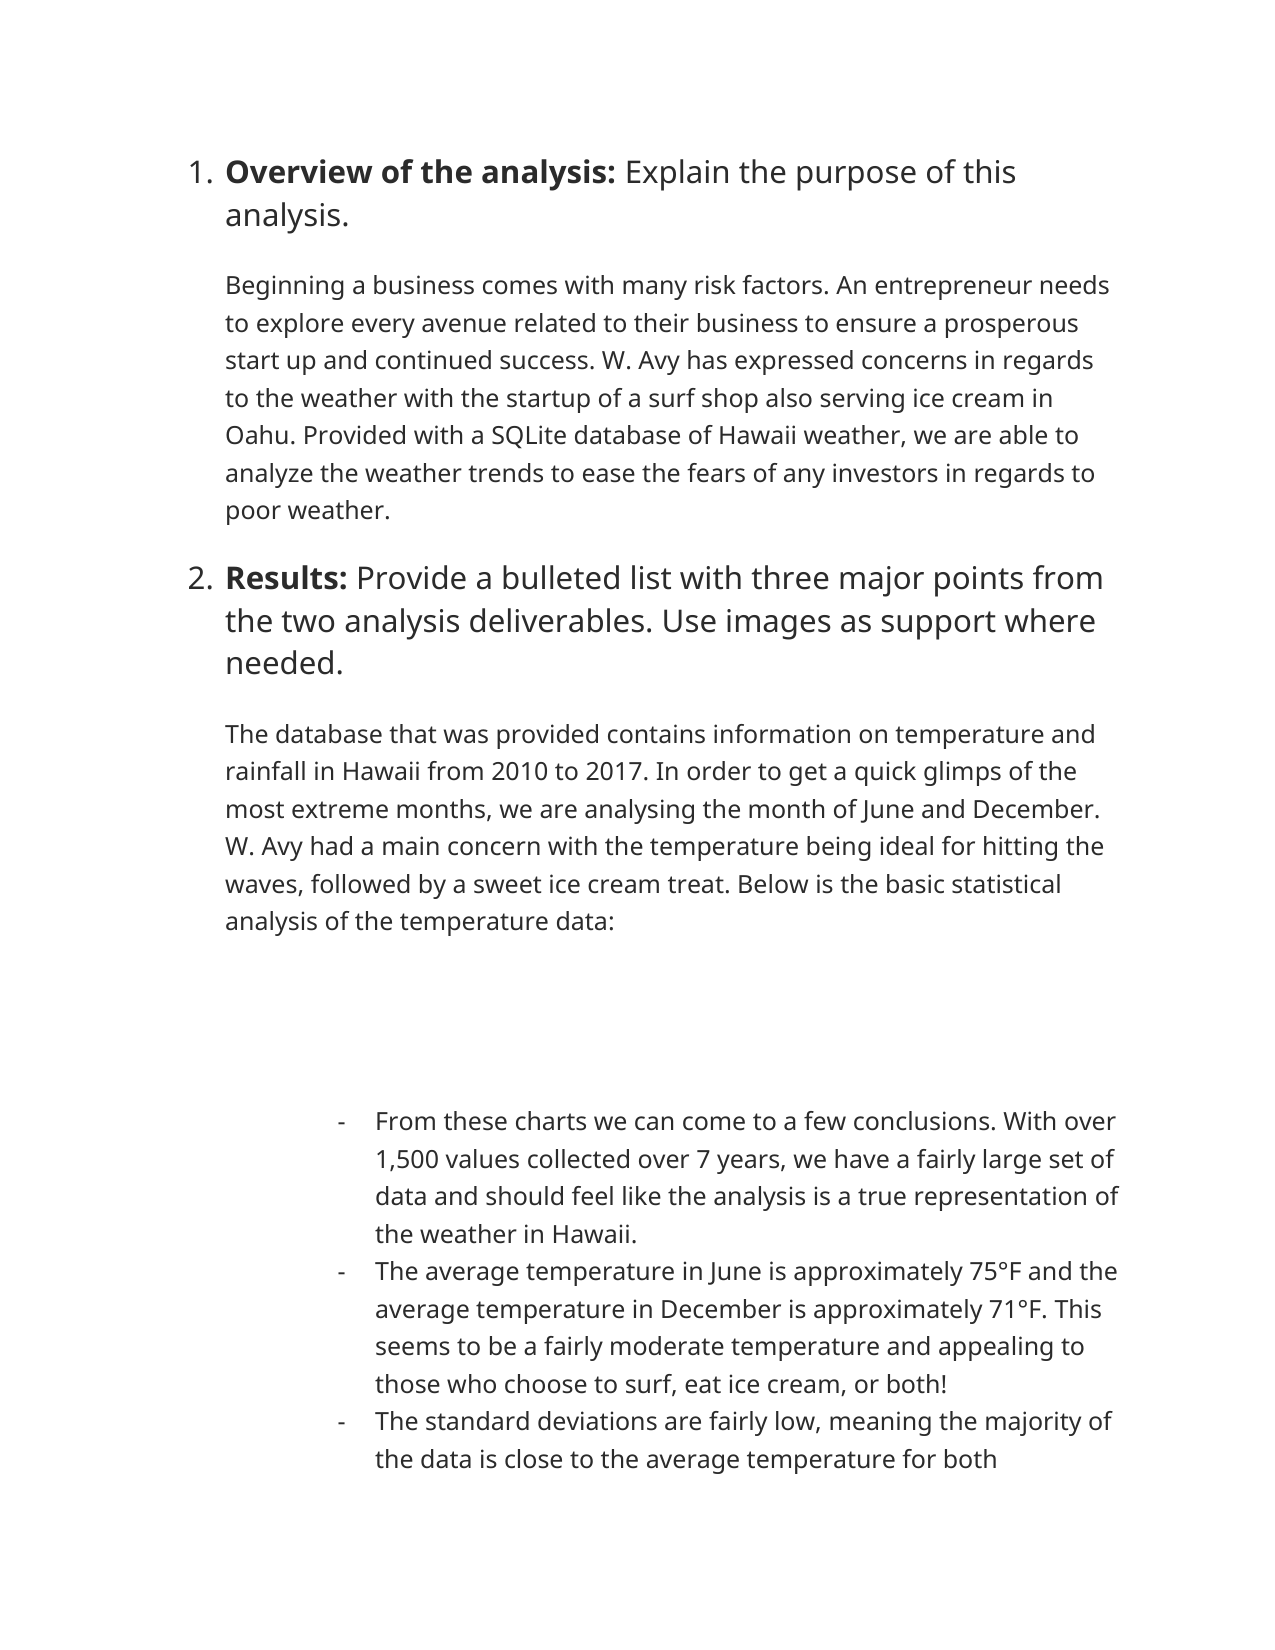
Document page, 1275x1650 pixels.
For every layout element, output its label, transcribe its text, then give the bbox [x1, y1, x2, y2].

text Beginning a business comes with many risk factors. An entrepreneur needs to explore every avenue related to their business to ensure a prosperous start up and continued success. W. Avy has expressed concerns in regards to the weather with the startup of a surf shop also serving ice cream in Oahu. Provided with a SQLite database of Hawaii weather, we are able to analyze the weather trends to ease the fears of any investors in regards to poor weather. [225, 264, 1125, 527]
list Results: Provide a bulleted list with three major points from the two analysis deliverables. Use images as support where needed. [187, 556, 1125, 684]
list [337, 1401, 1125, 1476]
list The average temperature in June is approximately 75°F and the average temperature in December is approximately 71°F. This seems to be a fairly moderate temperature and appealing to those who choose to surf, eat ice cream, or both! [337, 1251, 1125, 1401]
list Overview of the analysis: Explain the purpose of this analysis. [187, 150, 1125, 235]
list From these charts we can come to a few conclusions. With over 1,500 values collected over 7 years, we have a fairly large set of data and should feel like the analysis is a true representation of the weather in Hawaii. [337, 1101, 1125, 1251]
text The database that was provided contains information on temperature and rainfall in Hawaii from 2010 to 2017. In order to get a quick glimps of the most extreme months, we are analysing the month of June and December. W. Avy had a main concern with the temperature being ideal for hitting the waves, followed by a sweet ice cream treat. Below is the basic statistical analysis of the temperature data: [225, 713, 1125, 938]
